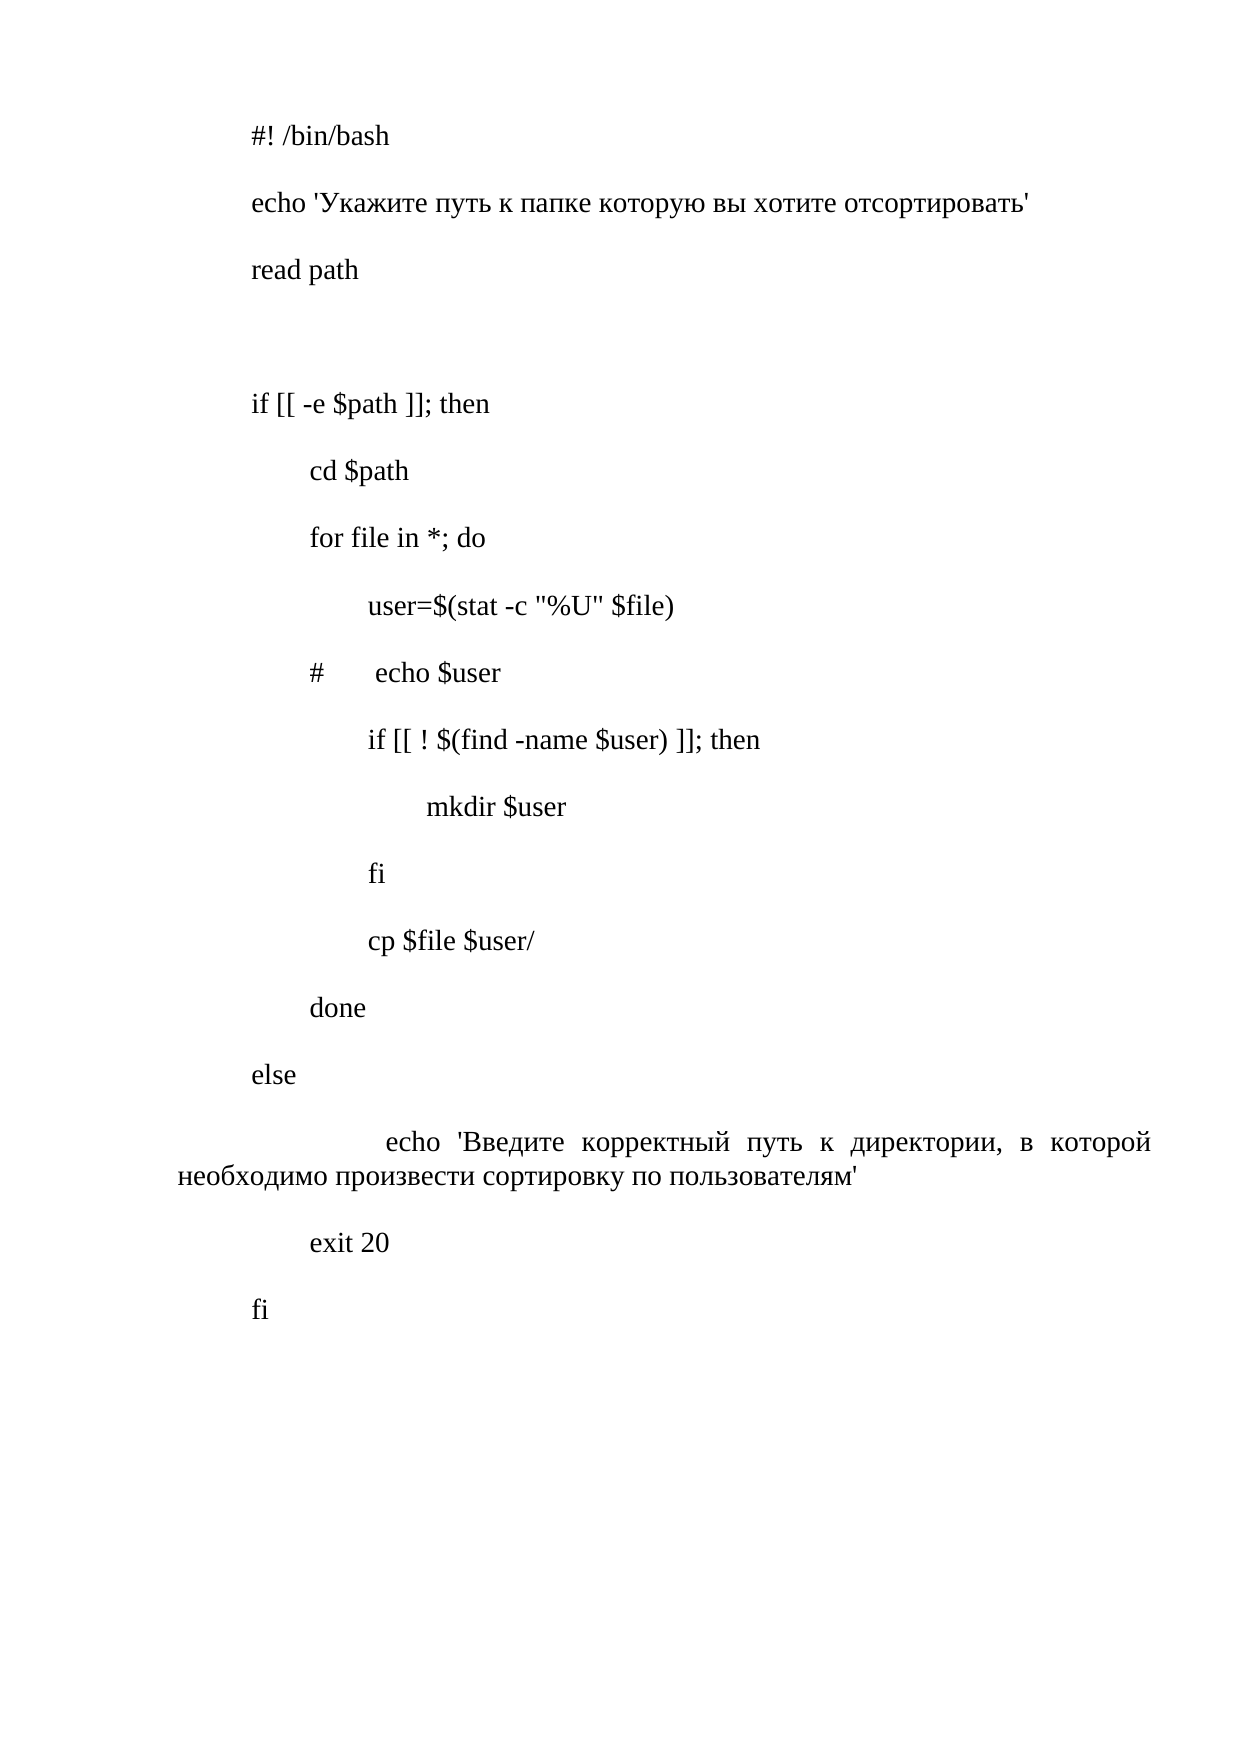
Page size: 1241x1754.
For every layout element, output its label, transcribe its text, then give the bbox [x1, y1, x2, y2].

text fi [177, 856, 1152, 889]
text read path [177, 252, 1152, 286]
text user=$(stat -c "%U" $file) [177, 588, 1152, 621]
text echo 'Введите корректный путь к директории, в которой необходимо произвести сортировку по пользователям' [177, 1124, 1152, 1191]
text cp $file $user/ [177, 923, 1152, 957]
text for file in *; do [177, 521, 1152, 554]
text done [177, 990, 1152, 1024]
text #! /bin/bash [177, 118, 1152, 152]
text fi [177, 1292, 1152, 1326]
text if [[ -e $path ]]; then [177, 386, 1152, 420]
text exit 20 [177, 1225, 1152, 1258]
text if [[ ! $(find -name $user) ]]; then [177, 722, 1152, 755]
text else [177, 1057, 1152, 1091]
text cd $path [177, 453, 1152, 487]
text mkdir $user [177, 789, 1152, 822]
text echo 'Укажите путь к папке которую вы хотите отсортировать' [177, 185, 1152, 219]
text # echo $user [177, 655, 1152, 688]
